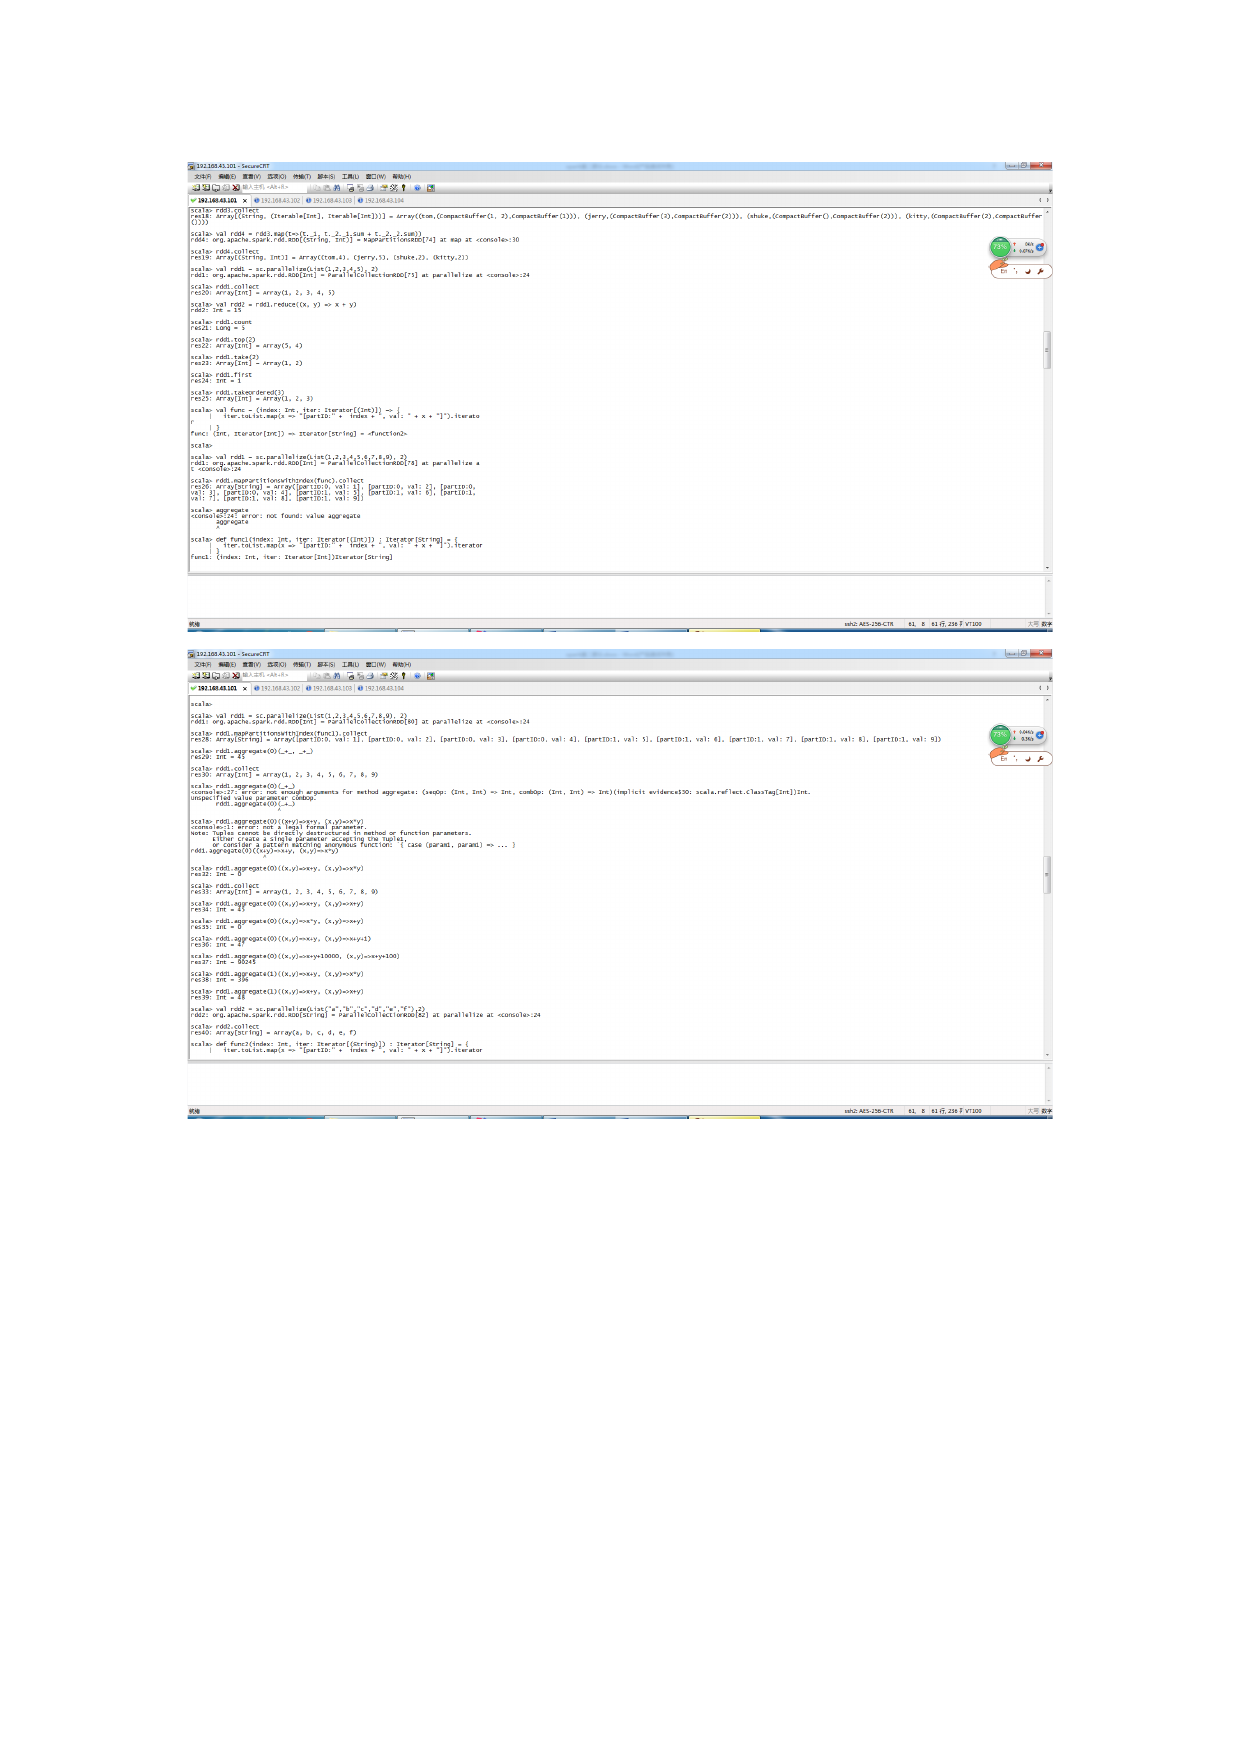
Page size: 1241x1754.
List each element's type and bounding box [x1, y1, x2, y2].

picture [187, 162, 1053, 632]
picture [187, 649, 1053, 1119]
